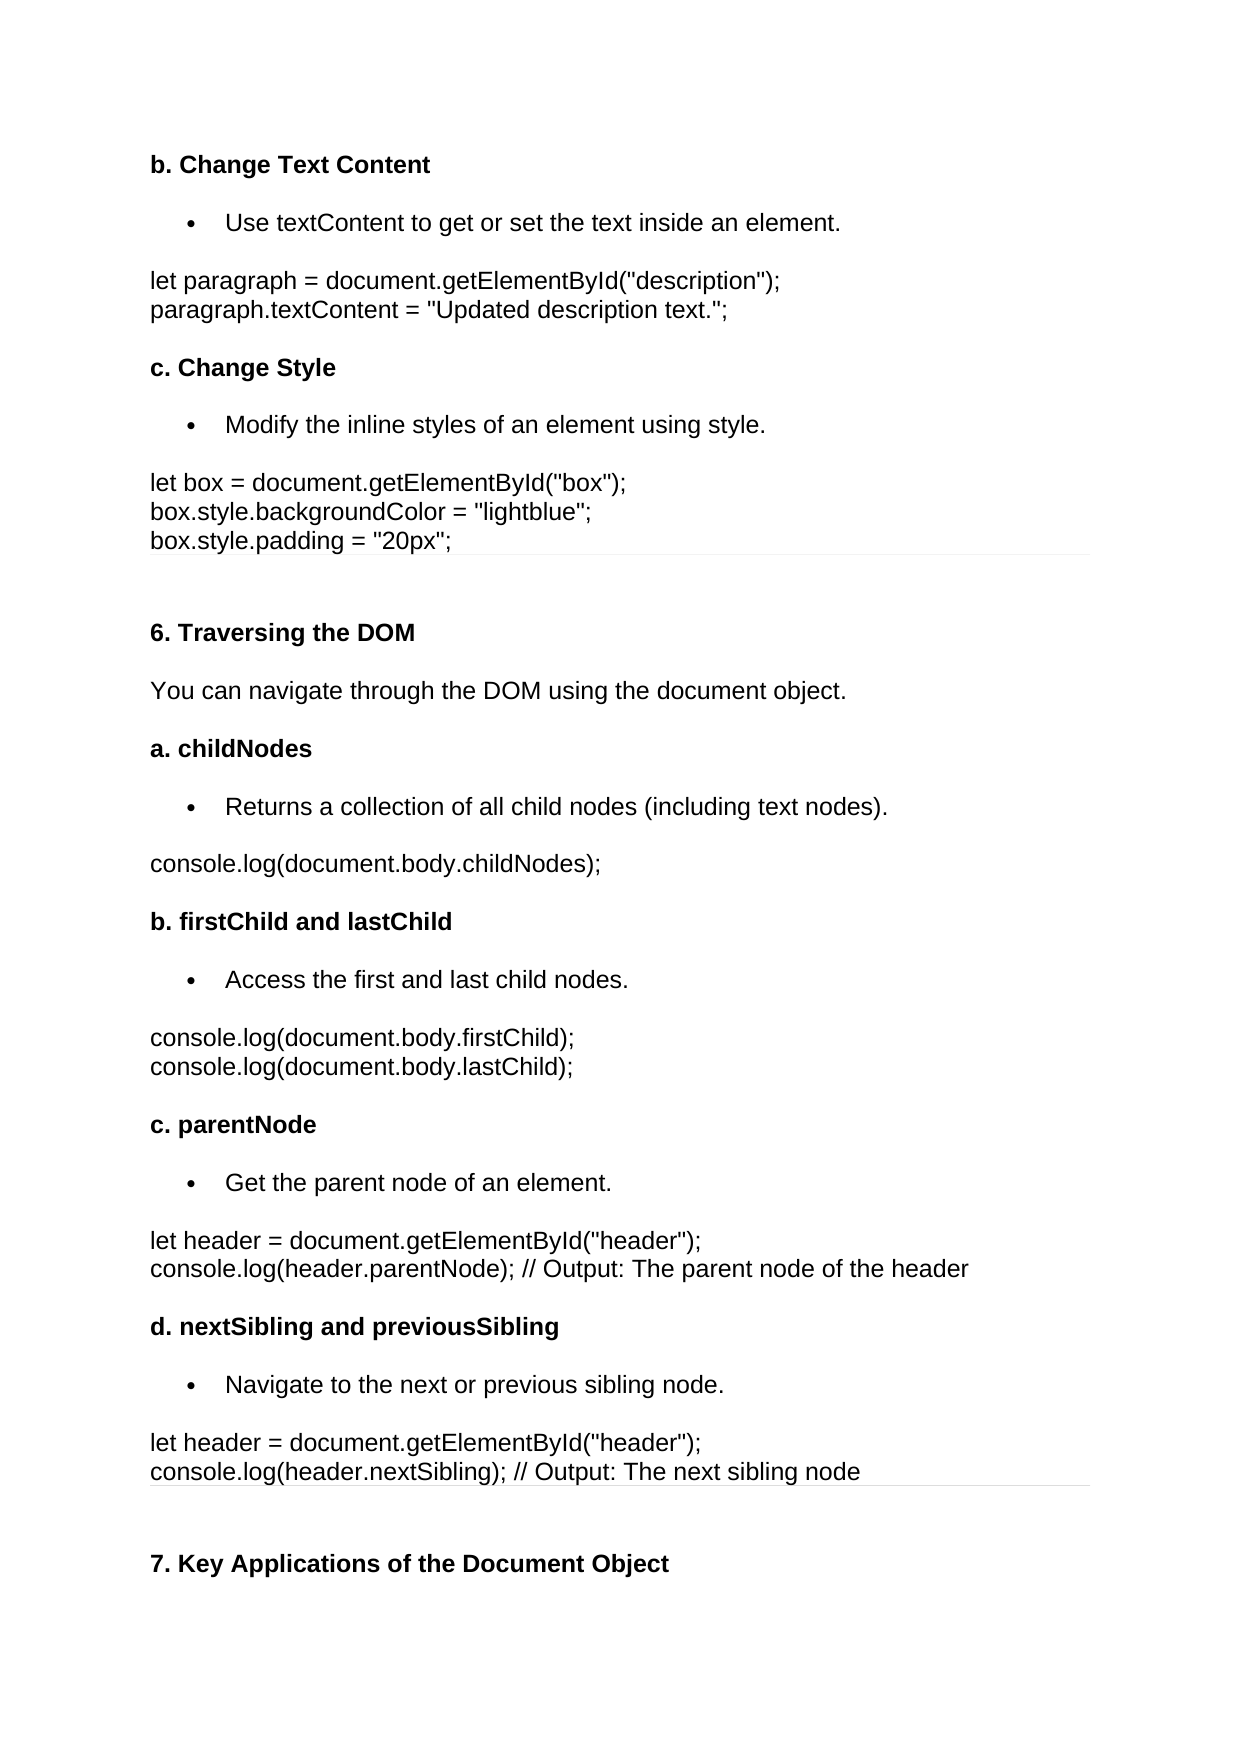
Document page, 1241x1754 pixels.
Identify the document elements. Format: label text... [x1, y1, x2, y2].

text 6. Traversing the DOM [150, 618, 1090, 647]
text c. parentNode [150, 1110, 1090, 1139]
text console.log(document.body.childNodes); [150, 849, 1090, 878]
text b. firstChild and lastChild [150, 907, 1090, 936]
text You can navigate through the DOM using the document object. [150, 676, 1090, 704]
list Access the first and last child nodes. [187, 965, 1090, 994]
text b. Change Text Content [150, 150, 1090, 179]
text box.style.backgroundColor = "lightblue"; [150, 497, 1090, 526]
text box.style.padding = "20px"; [150, 526, 1090, 554]
text let header = document.getElementById("header"); [150, 1428, 1090, 1457]
list Returns a collection of all child nodes (including text nodes). [187, 792, 1090, 820]
text console.log(document.body.lastChild); [150, 1052, 1090, 1081]
text paragraph.textContent = "Updated description text."; [150, 294, 1090, 323]
text console.log(header.parentNode); // Output: The parent node of the header [150, 1254, 1090, 1283]
list Get the parent node of an element. [187, 1168, 1090, 1197]
list Navigate to the next or previous sibling node. [187, 1370, 1090, 1399]
text let paragraph = document.getElementById("description"); [150, 266, 1090, 294]
text console.log(header.nextSibling); // Output: The next sibling node [150, 1457, 1090, 1485]
text 7. Key Applications of the Document Object [150, 1549, 1090, 1578]
text d. nextSibling and previousSibling [150, 1312, 1090, 1341]
list Use textContent to get or set the text inside an element. [187, 208, 1090, 237]
text console.log(document.body.firstChild); [150, 1023, 1090, 1052]
list Modify the inline styles of an element using style. [187, 410, 1090, 439]
text c. Change Style [150, 352, 1090, 381]
text let box = document.getElementById("box"); [150, 468, 1090, 497]
text let header = document.getElementById("header"); [150, 1226, 1090, 1254]
text a. childNodes [150, 734, 1090, 762]
